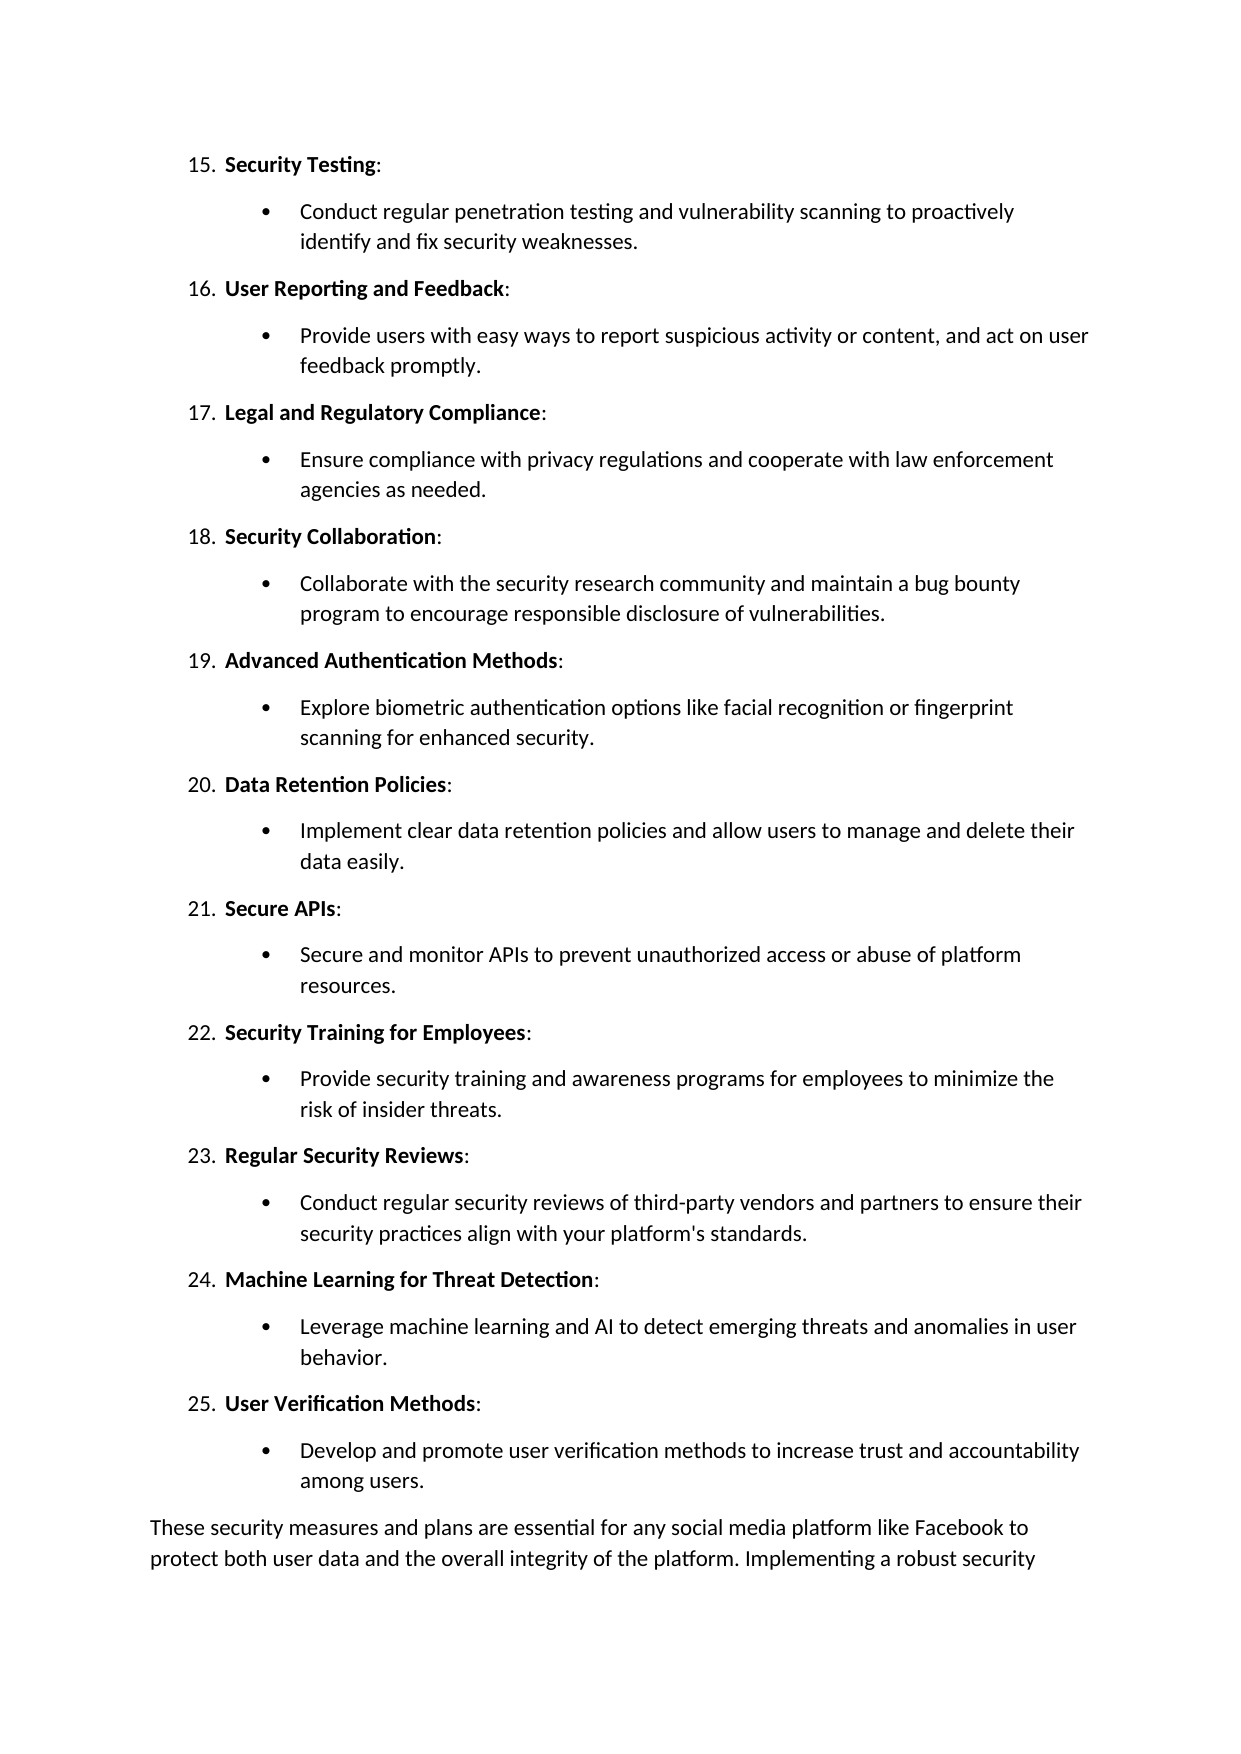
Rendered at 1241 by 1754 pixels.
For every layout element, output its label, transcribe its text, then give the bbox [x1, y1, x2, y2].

list Explore biometric authentication options like facial recognition or fingerprint scanning for enhanced security. [262, 693, 1090, 751]
list User Verification Methods: [187, 1389, 1090, 1418]
list Security Collaboration: [187, 522, 1090, 550]
list Secure APIs: [187, 894, 1090, 922]
list Security Training for Employees: [187, 1018, 1090, 1046]
list Advanced Authentication Methods: [187, 646, 1090, 674]
list Ensure compliance with privacy regulations and cooperate with law enforcement agencies as needed. [262, 445, 1090, 503]
list Collaborate with the security research community and maintain a bug bounty program to encourage responsible disclosure of vulnerabilities. [262, 569, 1090, 627]
list Provide security training and awareness programs for employees to minimize the risk of insider threats. [262, 1064, 1090, 1123]
list Implement clear data retention policies and allow users to manage and delete their data easily. [262, 817, 1090, 875]
list Develop and promote user verification methods to increase trust and accountability among users. [262, 1436, 1090, 1495]
list Data Retention Policies: [187, 770, 1090, 798]
list Regular Security Reviews: [187, 1142, 1090, 1170]
list Security Testing: [187, 150, 1090, 178]
list Conduct regular security reviews of third-party vendors and partners to ensure their security practices align with your platform's standards. [262, 1188, 1090, 1247]
list User Reporting and Feedback: [187, 274, 1090, 302]
list Secure and monitor APIs to prevent unauthorized access or abuse of platform resources. [262, 941, 1090, 999]
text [150, 1513, 1090, 1572]
list Machine Learning for Threat Detection: [187, 1266, 1090, 1294]
list Legal and Regulatory Compliance: [187, 398, 1090, 426]
list Leverage machine learning and AI to detect emerging threats and anomalies in user behavior. [262, 1312, 1090, 1371]
list Conduct regular penetration testing and vulnerability scanning to proactively identify and fix security weaknesses. [262, 197, 1090, 255]
list Provide users with easy ways to report suspicious activity or content, and act on user feedback promptly. [262, 321, 1090, 379]
